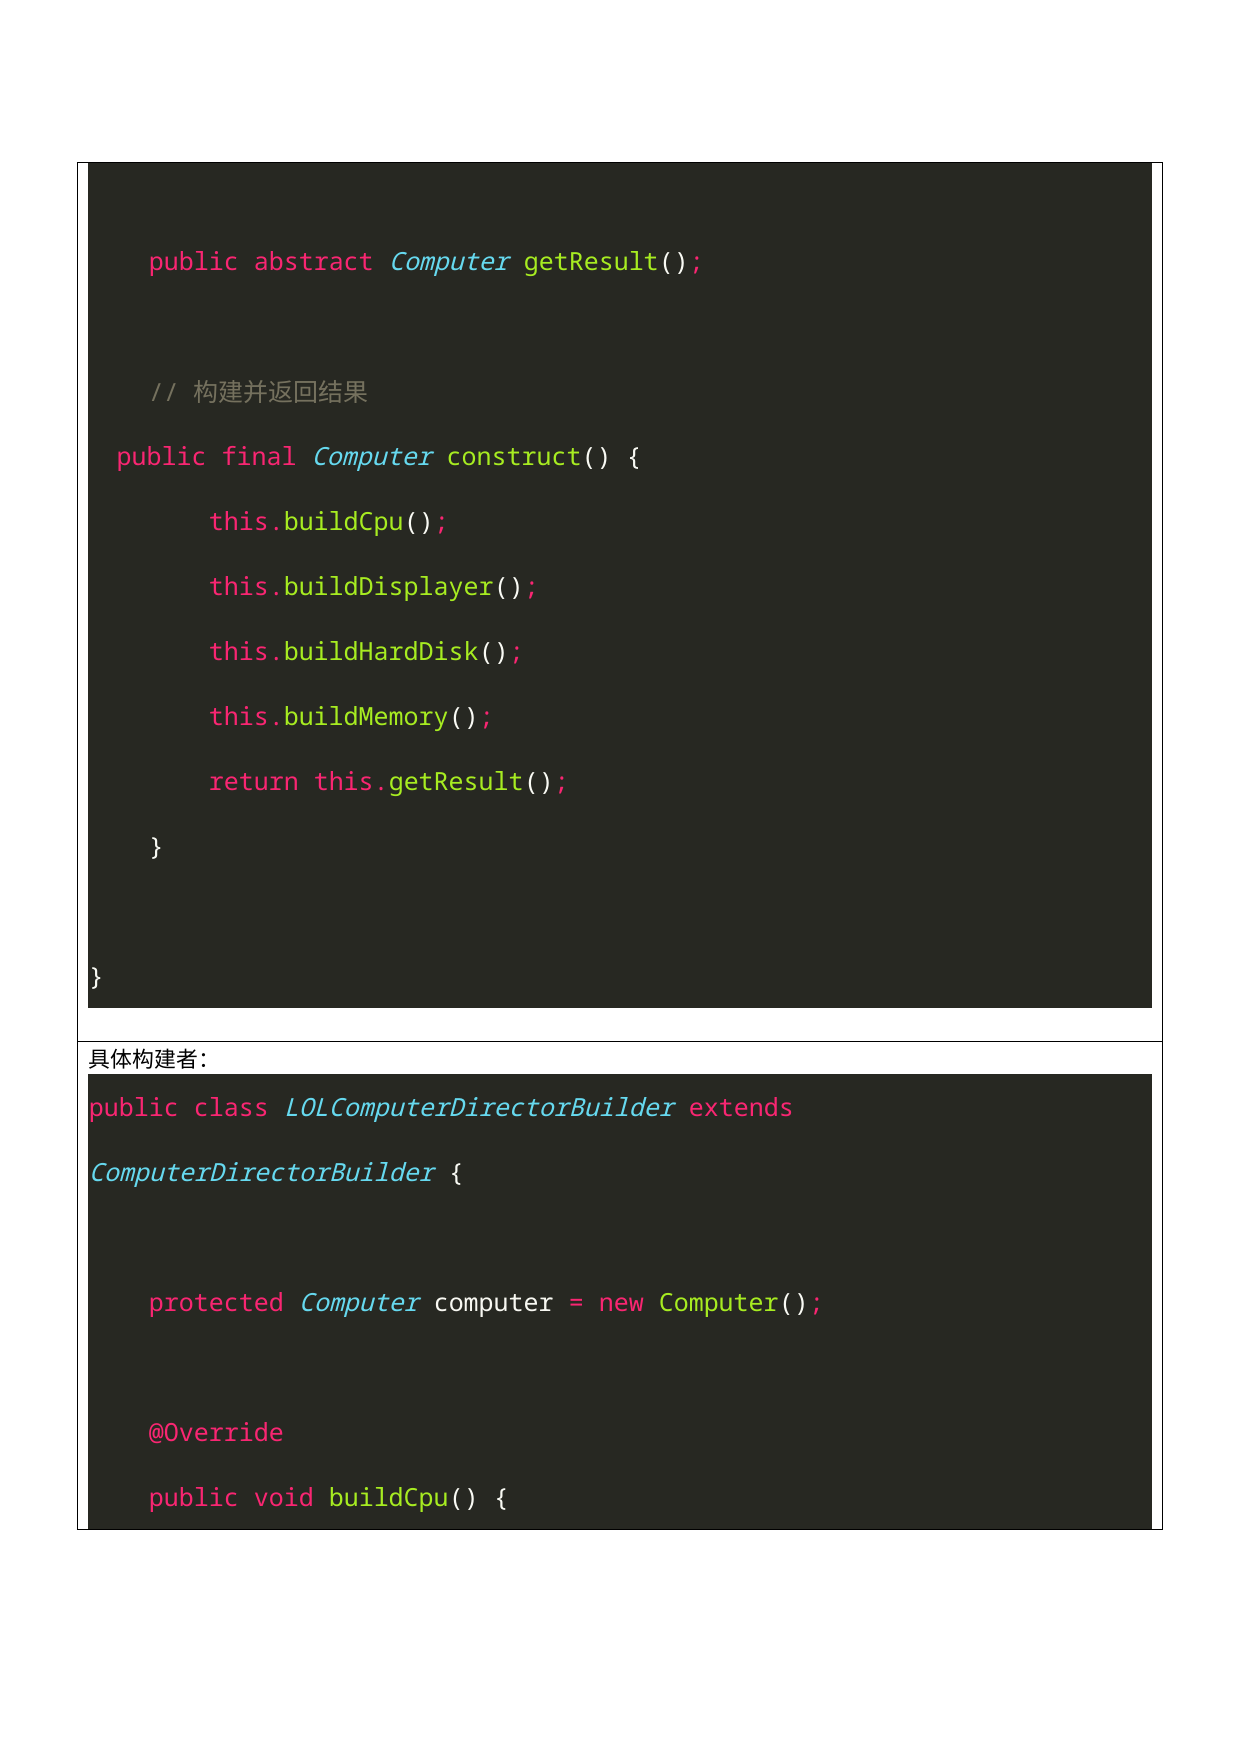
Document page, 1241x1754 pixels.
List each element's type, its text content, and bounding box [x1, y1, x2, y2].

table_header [78, 163, 1162, 1041]
